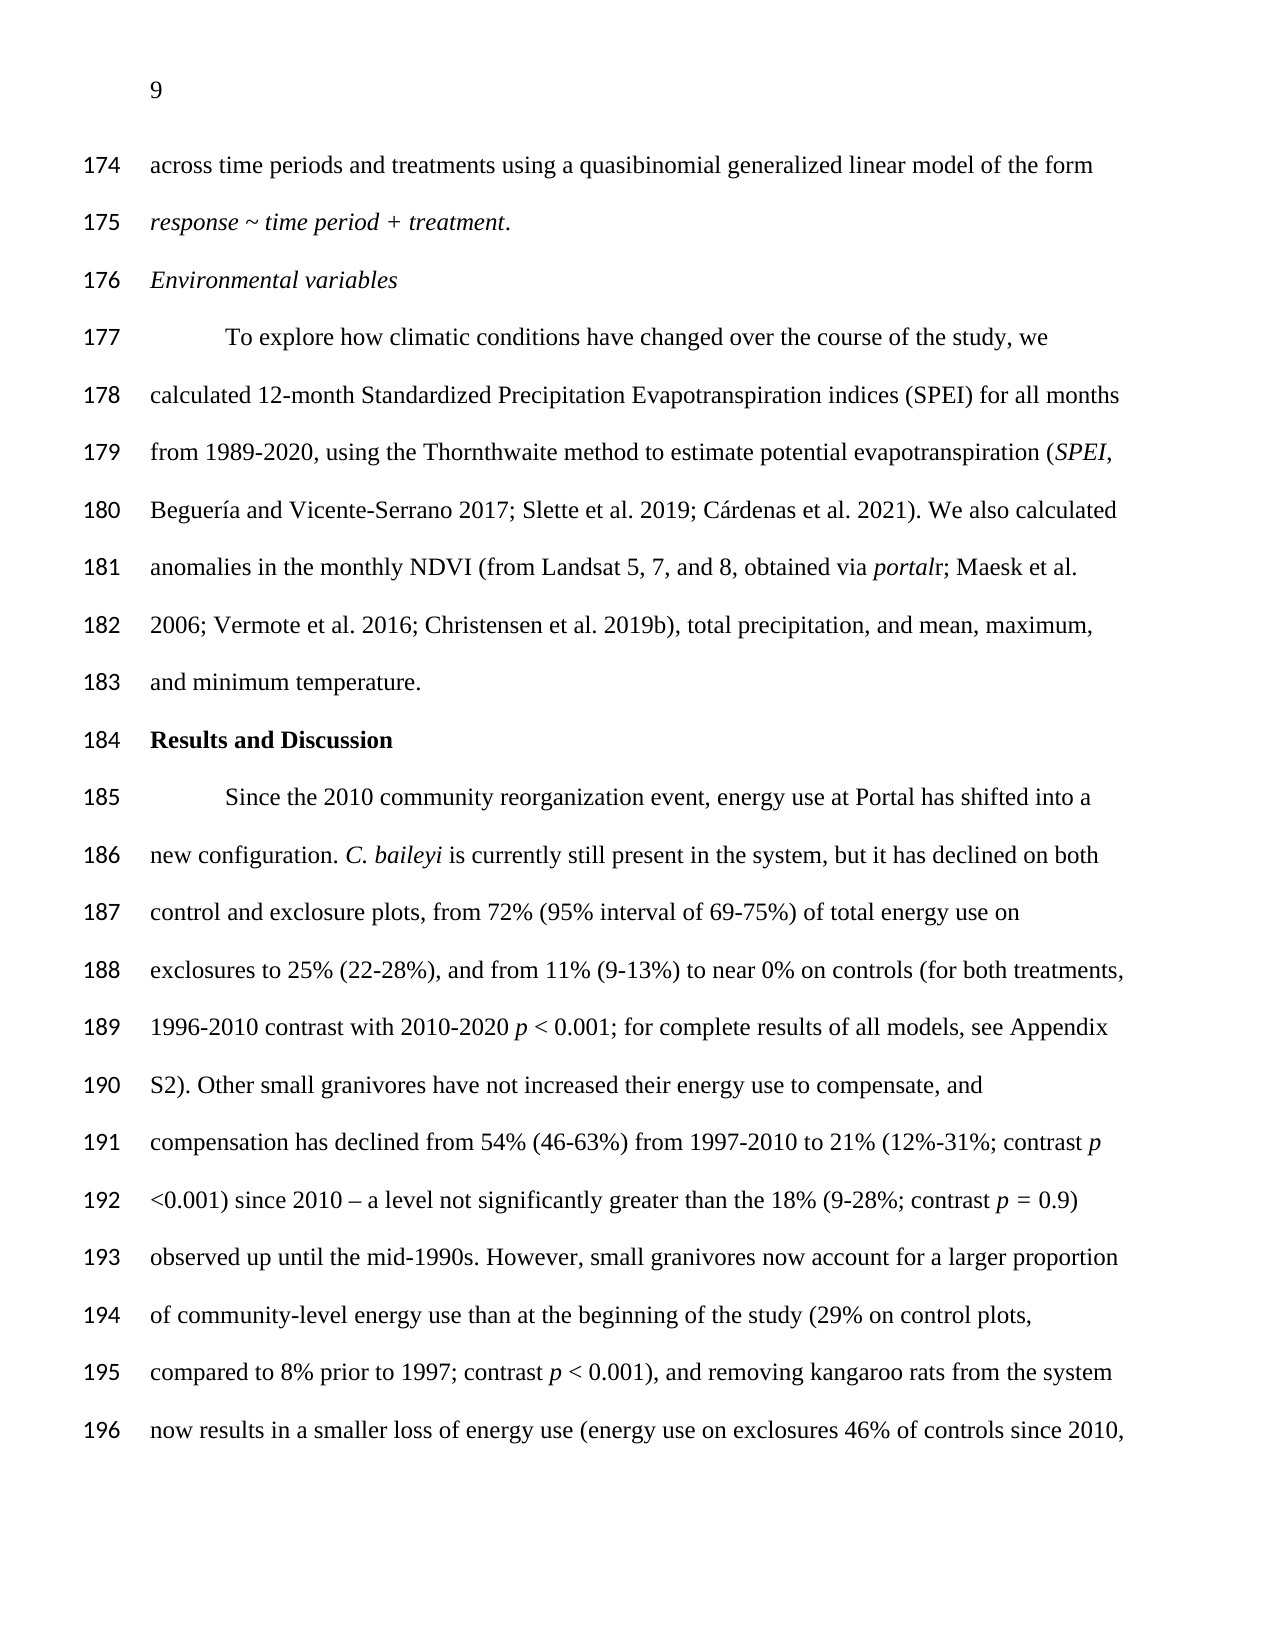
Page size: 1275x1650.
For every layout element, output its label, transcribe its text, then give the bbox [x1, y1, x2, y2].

text Environmental variables [150, 265, 1125, 294]
subtitle Results and Discussion [150, 725, 1125, 754]
text To explore how climatic conditions have changed over the course of the study, we calculated 12-month Standardized Precipitation Evapotranspiration indices (SPEI) for all months from 1989-2020, using the Thornthwaite method to estimate potential evapotranspiration (SPEI, Beguería and Vicente-Serrano 2017; Slette et al. 2019; Cárdenas et al. 2021). We also calculated anomalies in the monthly NDVI (from Landsat 5, 7, and 8, obtained via portalr; Maesk et al. 2006; Vermote et al. 2016; Christensen et al. 2019b), total precipitation, and mean, maximum, and minimum temperature. [150, 322, 1125, 696]
